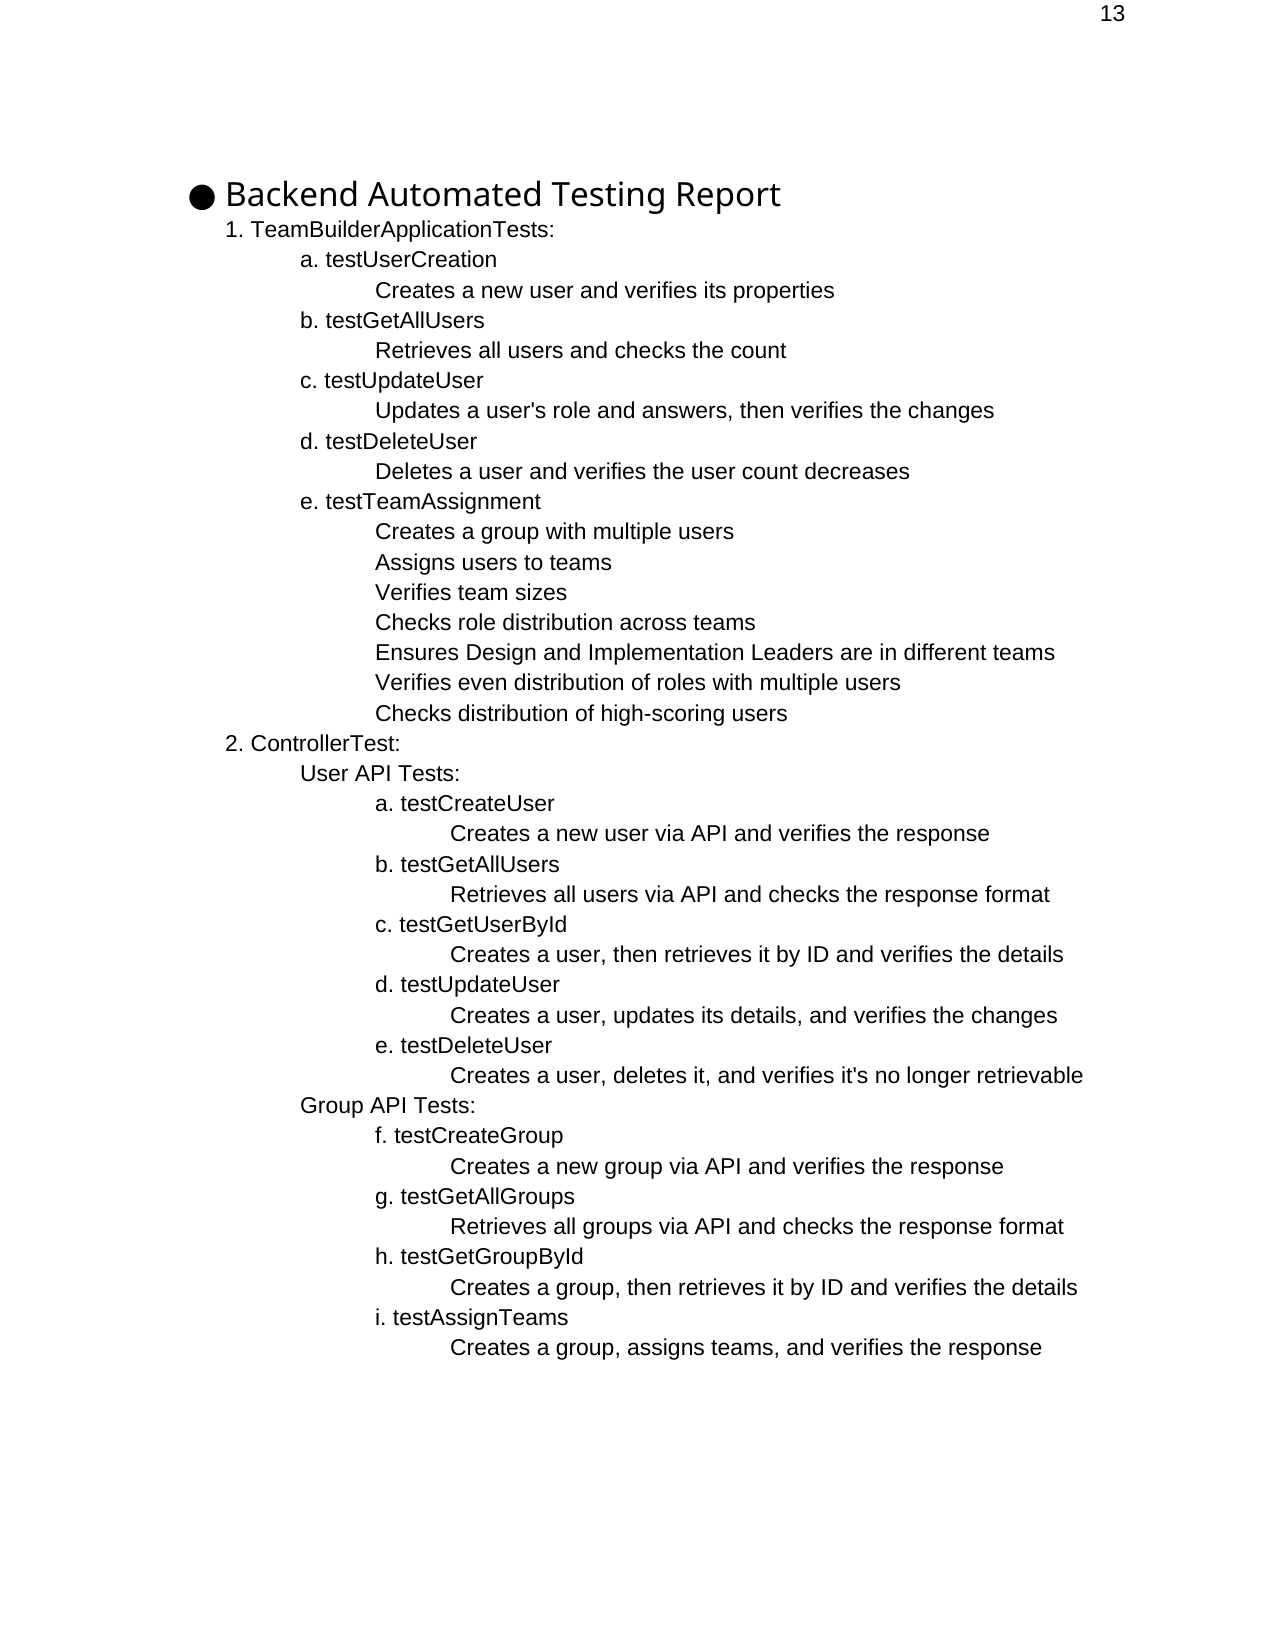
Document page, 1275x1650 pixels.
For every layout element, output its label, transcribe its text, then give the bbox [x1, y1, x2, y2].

text Group API Tests: [300, 1092, 1125, 1119]
text a. testUserCreation [225, 246, 1125, 273]
text Creates a group, assigns teams, and verifies the response [375, 1334, 1125, 1360]
text 1. TeamBuilderApplicationTests: [225, 216, 1125, 243]
text Verifies team sizes [300, 579, 1125, 605]
text a. testCreateUser [300, 790, 1125, 817]
text Creates a user, then retrieves it by ID and verifies the details [375, 941, 1125, 968]
text Updates a user's role and answers, then verifies the changes [300, 397, 1125, 424]
text g. testGetAllGroups [375, 1183, 1125, 1209]
text Creates a user, deletes it, and verifies it's no longer retrievable [375, 1062, 1125, 1088]
text b. testGetAllUsers [300, 851, 1125, 877]
text b. testGetAllUsers [225, 307, 1125, 333]
text Checks distribution of high-scoring users [300, 699, 1125, 726]
text 2. ControllerTest: [225, 730, 1125, 756]
text Retrieves all groups via API and checks the response format [375, 1213, 1125, 1239]
text Creates a group with multiple users [300, 518, 1125, 545]
text Creates a group, then retrieves it by ID and verifies the details [375, 1273, 1125, 1300]
text d. testDeleteUser [225, 428, 1125, 454]
text User API Tests: [225, 760, 1125, 786]
text Verifies even distribution of roles with multiple users [300, 669, 1125, 696]
text Retrieves all users and checks the count [300, 337, 1125, 363]
text Checks role distribution across teams [300, 609, 1125, 635]
text Creates a new group via API and verifies the response [375, 1153, 1125, 1179]
text e. testTeamAssignment [225, 488, 1125, 514]
text c. testUpdateUser [225, 367, 1125, 394]
text c. testGetUserById [375, 911, 1125, 937]
text Creates a new user via API and verifies the response [375, 820, 1125, 847]
text Retrieves all users via API and checks the response format [375, 881, 1125, 907]
text i. testAssignTeams [375, 1304, 1125, 1330]
subtitle Backend Automated Testing Report [187, 171, 1125, 216]
text h. testGetGroupById [375, 1243, 1125, 1270]
text f. testCreateGroup [375, 1122, 1125, 1149]
text Creates a user, updates its details, and verifies the changes [375, 1002, 1125, 1028]
text Deletes a user and verifies the user count decreases [300, 458, 1125, 484]
text Assigns users to teams [300, 548, 1125, 575]
text Ensures Design and Implementation Leaders are in different teams [300, 639, 1125, 666]
text Creates a new user and verifies its properties [300, 277, 1125, 303]
text e. testDeleteUser [375, 1032, 1125, 1058]
text d. testUpdateUser [375, 971, 1125, 998]
